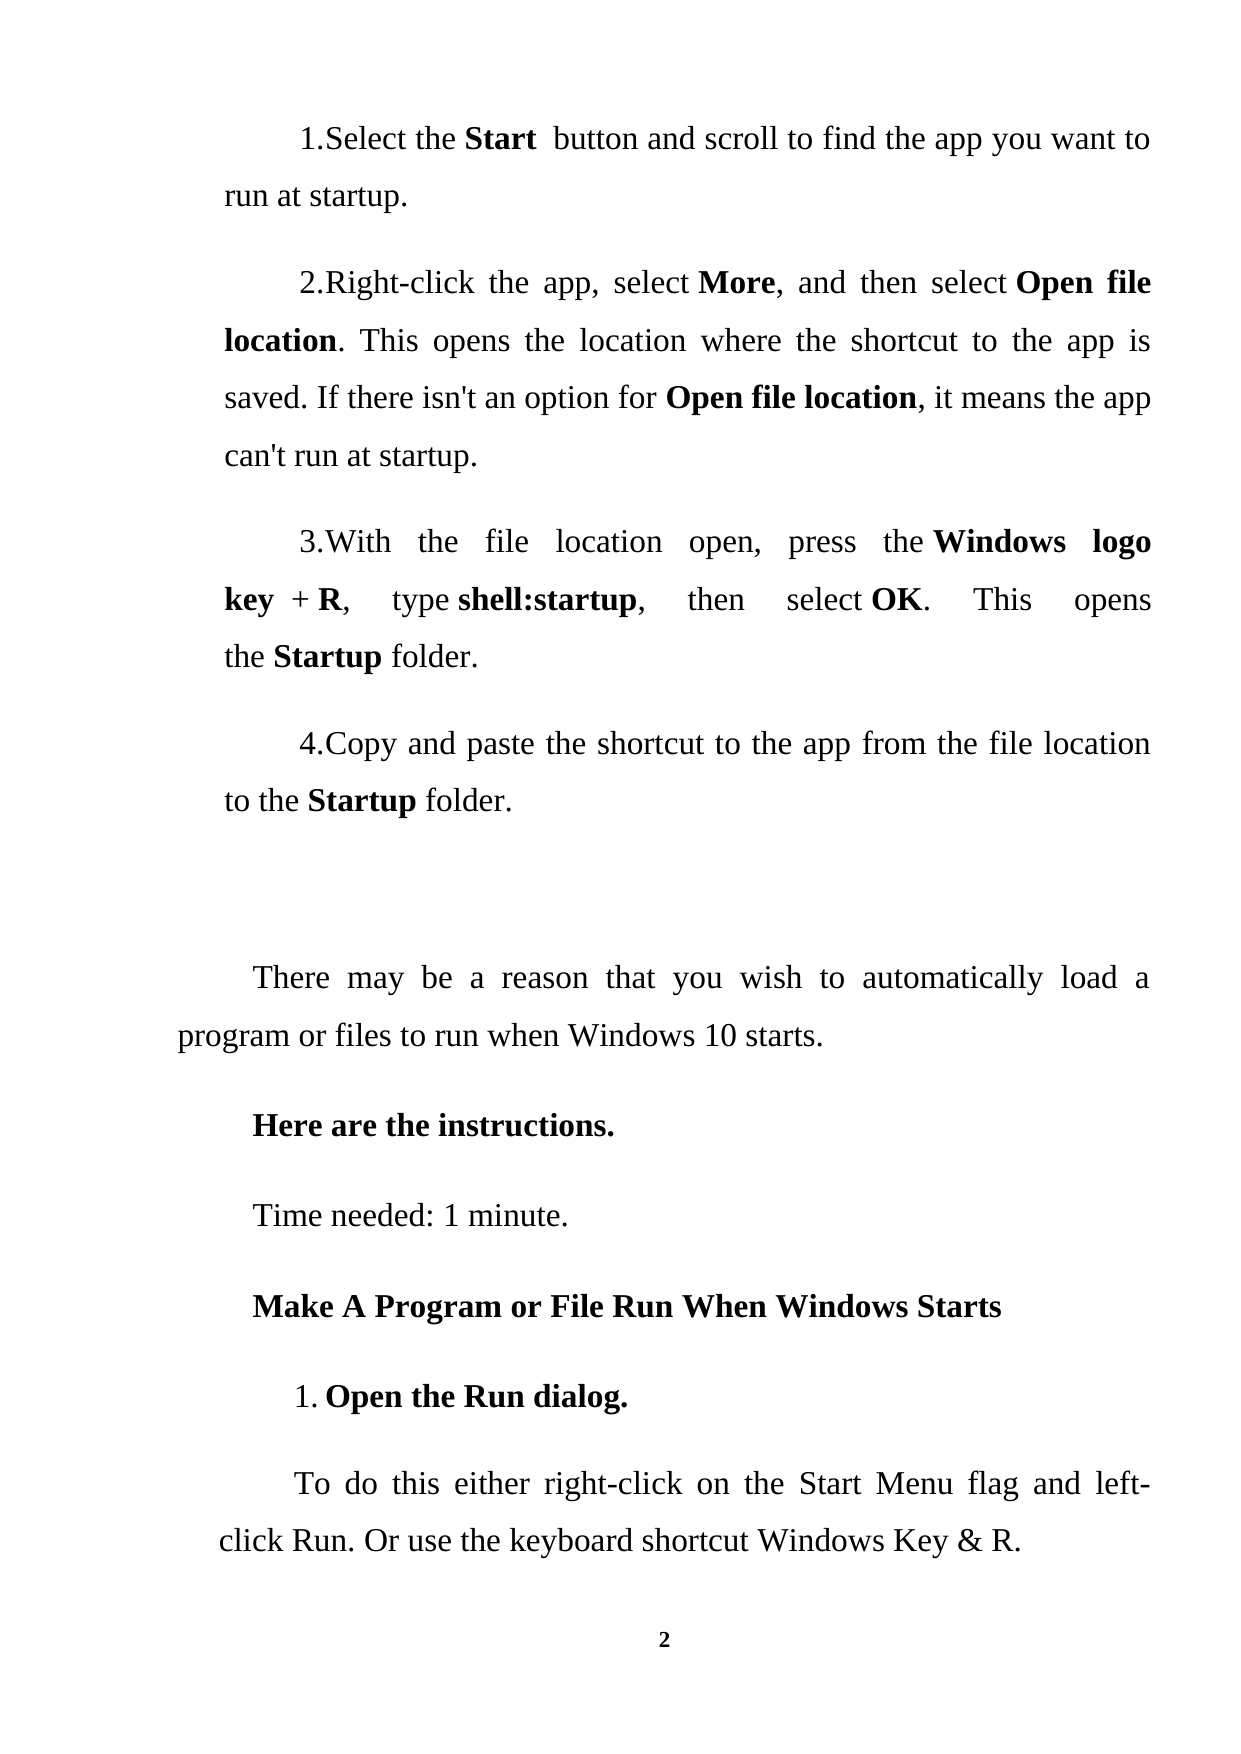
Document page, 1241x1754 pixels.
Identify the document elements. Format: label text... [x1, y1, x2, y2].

list With the file location open, press the Windows logo key + R, type shell:startup, then select OK. This opens the Startup folder. [224, 521, 1152, 675]
list Select the Start button and scroll to find the app you want to run at startup. [224, 118, 1152, 214]
list Copy and paste the shortcut to the app from the file location to the Startup folder. [224, 723, 1152, 819]
text Here are the instructions. [177, 1105, 1152, 1144]
text Make A Program or File Run When Windows Starts [177, 1286, 1152, 1324]
list Right-click the app, select More, and then select Open file location. This opens the location where the shortcut to the app is saved. If there isn't an option for Open file location, it means the app can't run at startup. [224, 262, 1152, 473]
text To do this either right-click on the Start Menu flag and left-click Run. Or use the keyboard shortcut Windows Key & R. [218, 1463, 1152, 1559]
text There may be a reason that you wish to automatically load a program or files to run when Windows 10 starts. [177, 958, 1152, 1053]
list Open the Run dialog. [218, 1376, 1152, 1415]
text Time needed: 1 minute. [177, 1196, 1152, 1234]
